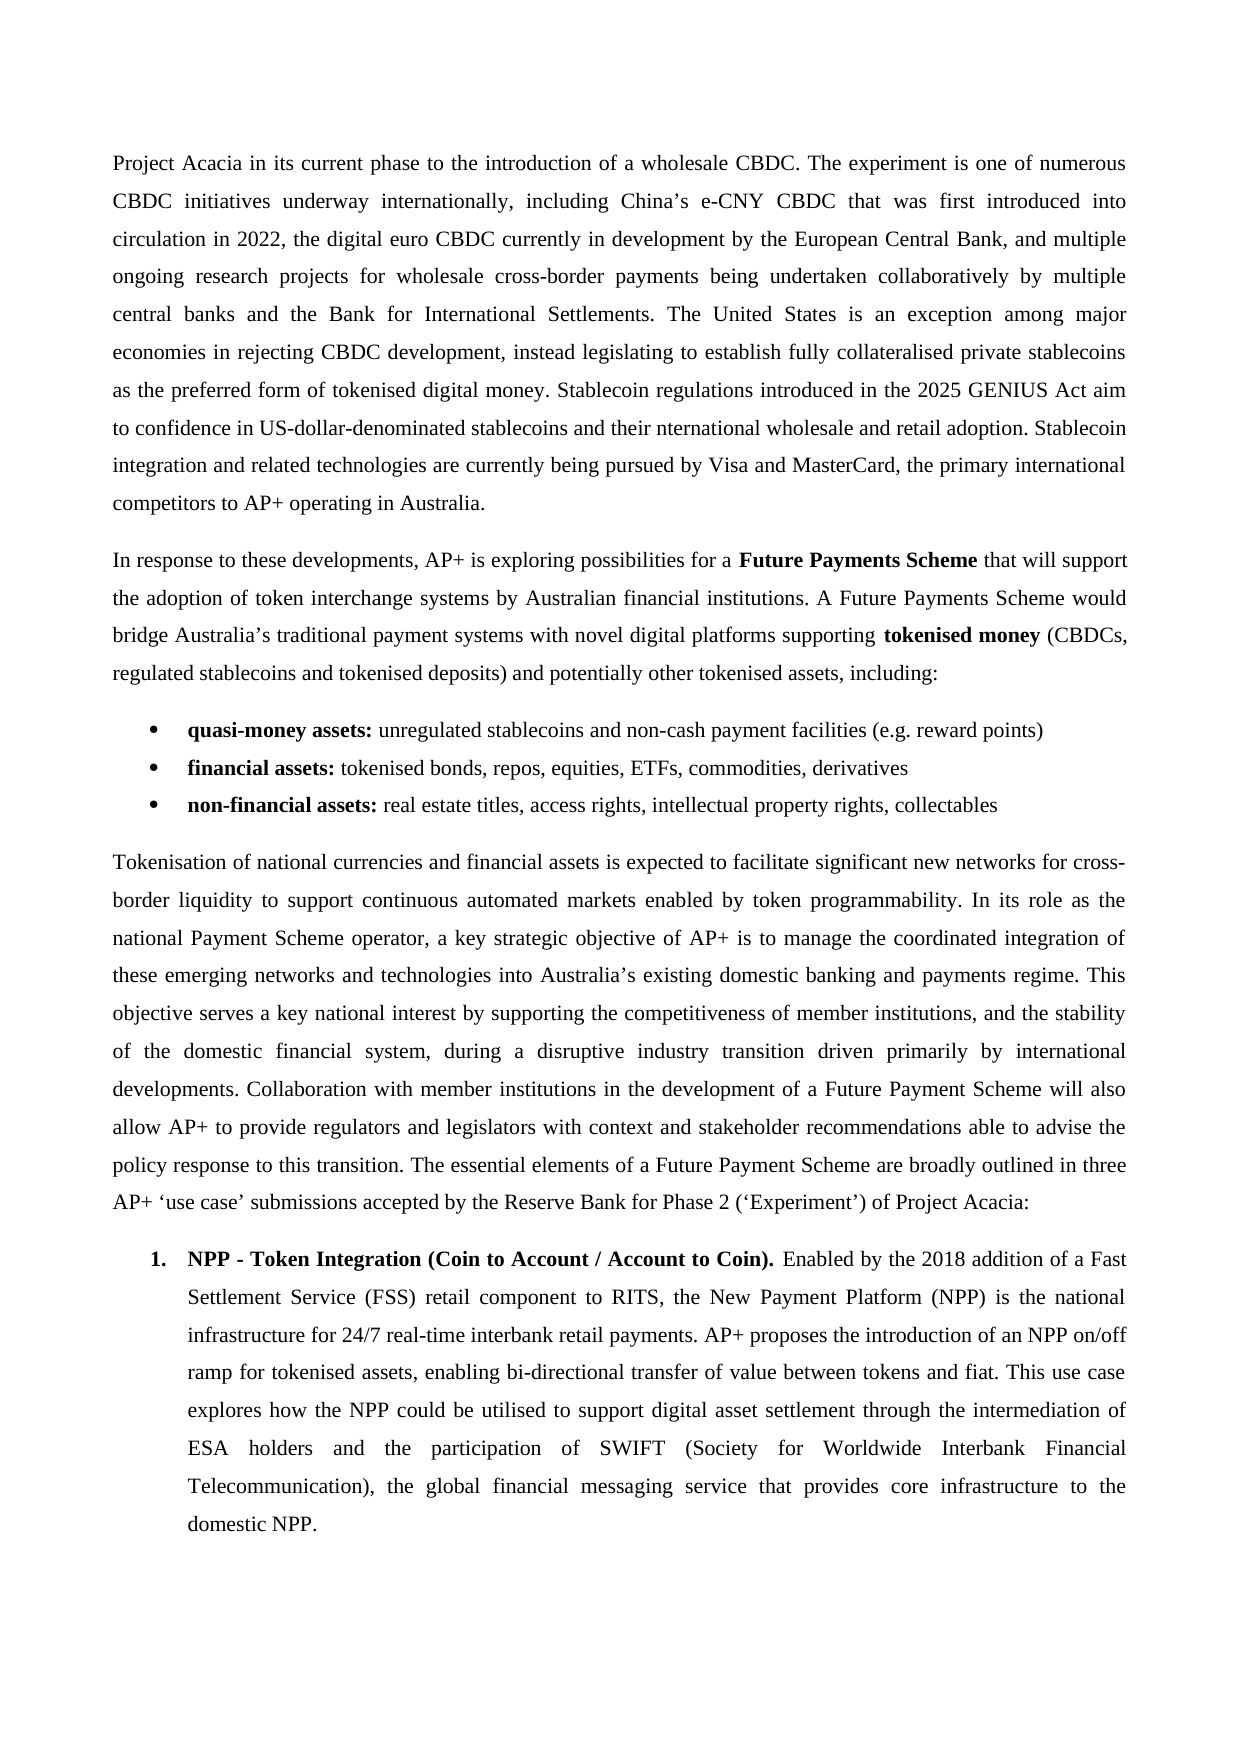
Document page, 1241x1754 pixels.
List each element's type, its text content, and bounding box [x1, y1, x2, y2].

list financial assets: tokenised bonds, repos, equities, ETFs, commodities, derivatives [150, 755, 1128, 780]
list non-financial assets: real estate titles, access rights, intellectual property rights, collectables [150, 792, 1128, 818]
list NPP - Token Integration (Coin to Account / Account to Coin). Enabled by the 2018 addition of a Fast Settlement Service (FSS) retail component to RITS, the New Payment Platform (NPP) is the national infrastructure for 24/7 real-time interbank retail payments. AP+ proposes the introduction of an NPP on/off ramp for tokenised assets, enabling bi-directional transfer of value between tokens and fiat. This use case explores how the NPP could be utilised to support digital asset settlement through the intermediation of ESA holders and the participation of SWIFT (Society for Worldwide Interbank Financial Telecommunication), the global financial messaging service that provides core infrastructure to the domestic NPP. [150, 1246, 1128, 1536]
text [112, 150, 1128, 516]
text In response to these developments, AP+ is exploring possibilities for a Future Payments Scheme that will support the adoption of token interchange systems by Australian financial institutions. A Future Payments Scheme would bridge Australia’s traditional payment systems with novel digital platforms supporting tokenised money (CBDCs, regulated stablecoins and tokenised deposits) and potentially other tokenised assets, including: [112, 547, 1128, 686]
text Tokenisation of national currencies and financial assets is expected to facilitate significant new networks for cross-border liquidity to support continuous automated markets enabled by token programmability. In its role as the national Payment Scheme operator, a key strategic objective of AP+ is to manage the coordinated integration of these emerging networks and technologies into Australia’s existing domestic banking and payments regime. This objective serves a key national interest by supporting the competitiveness of member institutions, and the stability of the domestic financial system, during a disruptive industry transition driven primarily by international developments. Collaboration with member institutions in the development of a Future Payment Scheme will also allow AP+ to provide regulators and legislators with context and stakeholder recommendations able to advise the policy response to this transition. The essential elements of a Future Payment Scheme are broadly outlined in three AP+ ‘use case’ submissions accepted by the Reserve Bank for Phase 2 (‘Experiment’) of Project Acacia: [112, 849, 1128, 1214]
list quasi-money assets: unregulated stablecoins and non-cash payment facilities (e.g. reward points) [150, 717, 1128, 742]
